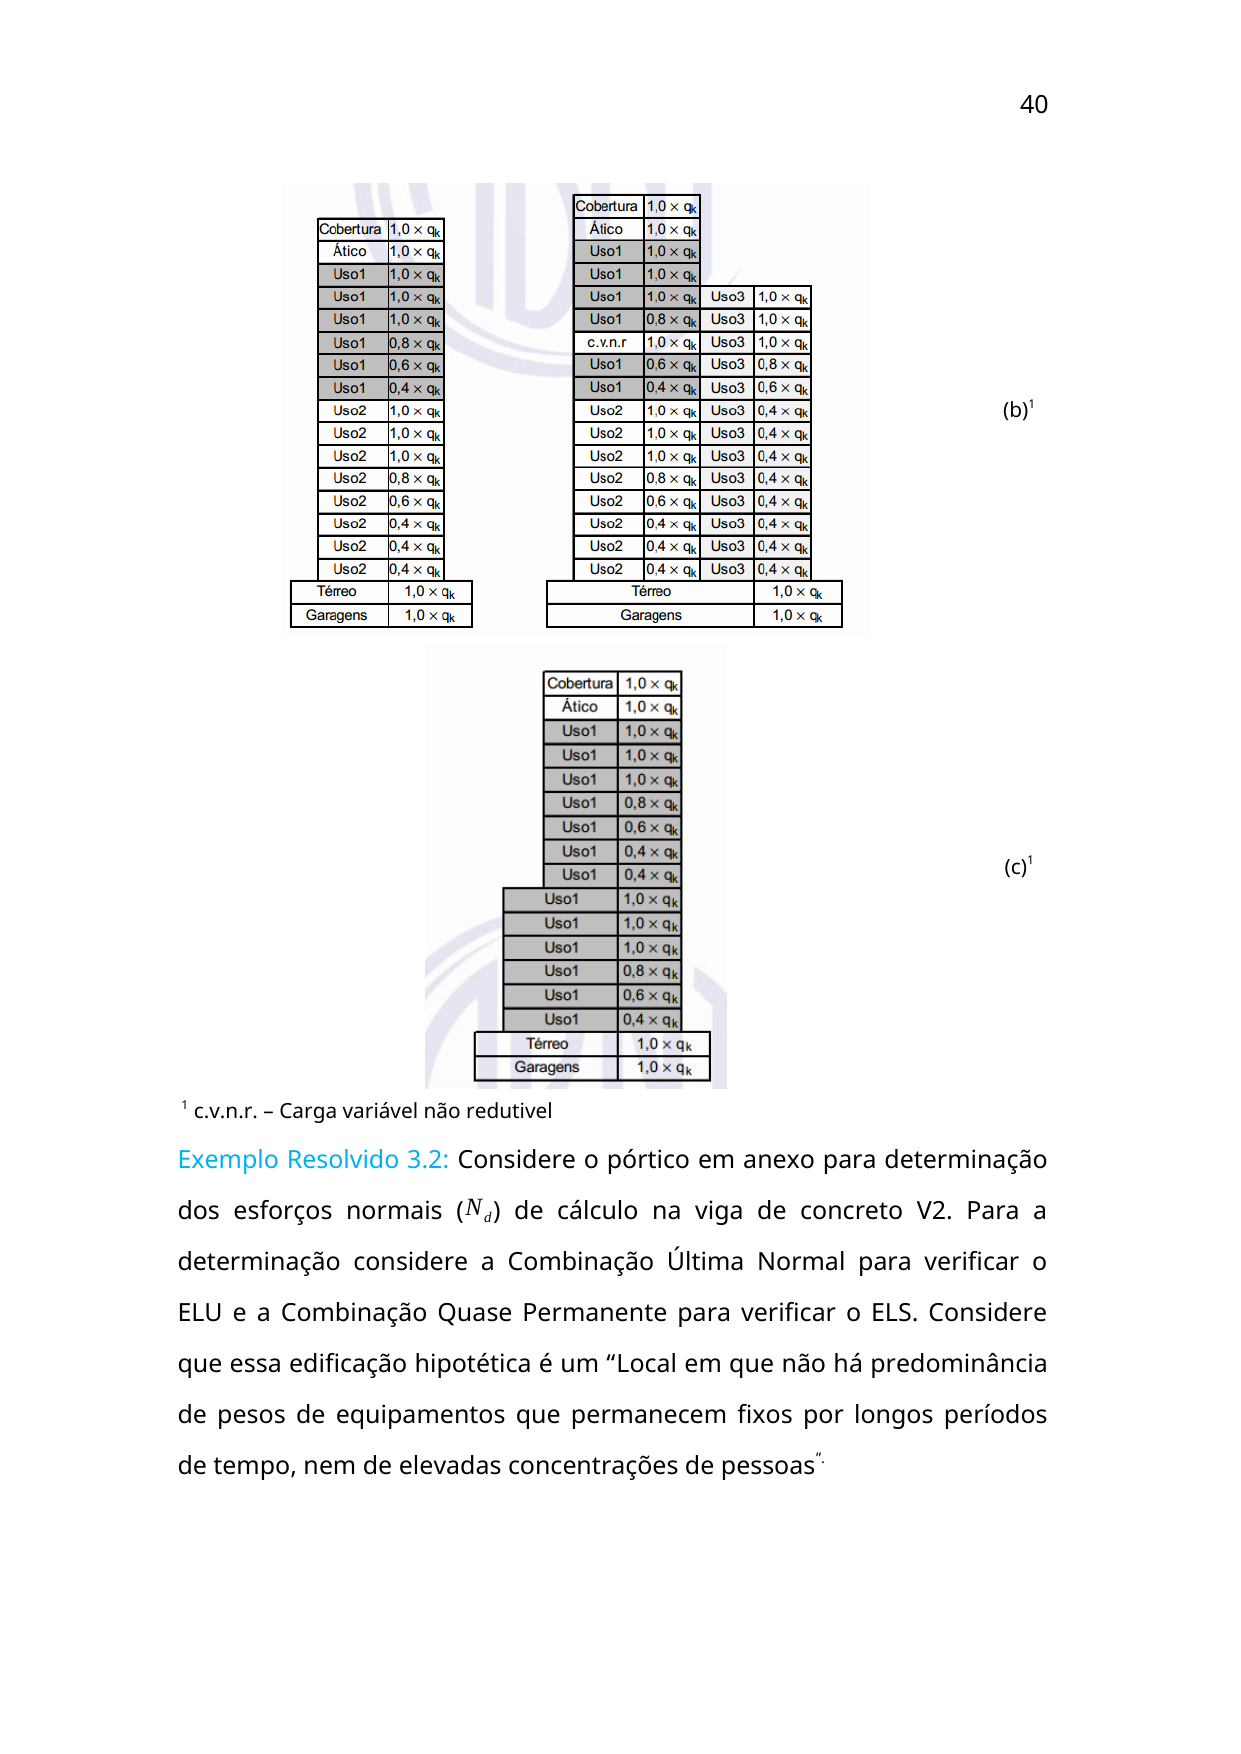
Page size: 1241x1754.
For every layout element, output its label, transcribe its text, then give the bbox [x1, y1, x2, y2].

table_cell [170, 640, 982, 1092]
picture [282, 183, 870, 636]
table_cell (b)1 [982, 179, 1056, 640]
table_cell (c)1 [982, 640, 1056, 1092]
text Exemplo Resolvido 3.2: Considere o pórtico em anexo para determinação dos esforços normais () de cálculo na viga de concreto V2. Para a determinação considere a Combinação Última Normal para verificar o ELU e a Combinação Quase Permanente para verificar o ELS. Considere que essa edificação hipotética é um “Local em que não há predominância de pesos de equipamentos que permanecem fixos por longos períodos de tempo, nem de elevadas concentrações de pessoas”. [177, 1142, 1048, 1482]
picture [425, 643, 728, 1089]
table_cell 1 c.v.n.r. – Carga variável não redutivel [170, 1093, 1056, 1129]
table_cell [170, 179, 982, 640]
